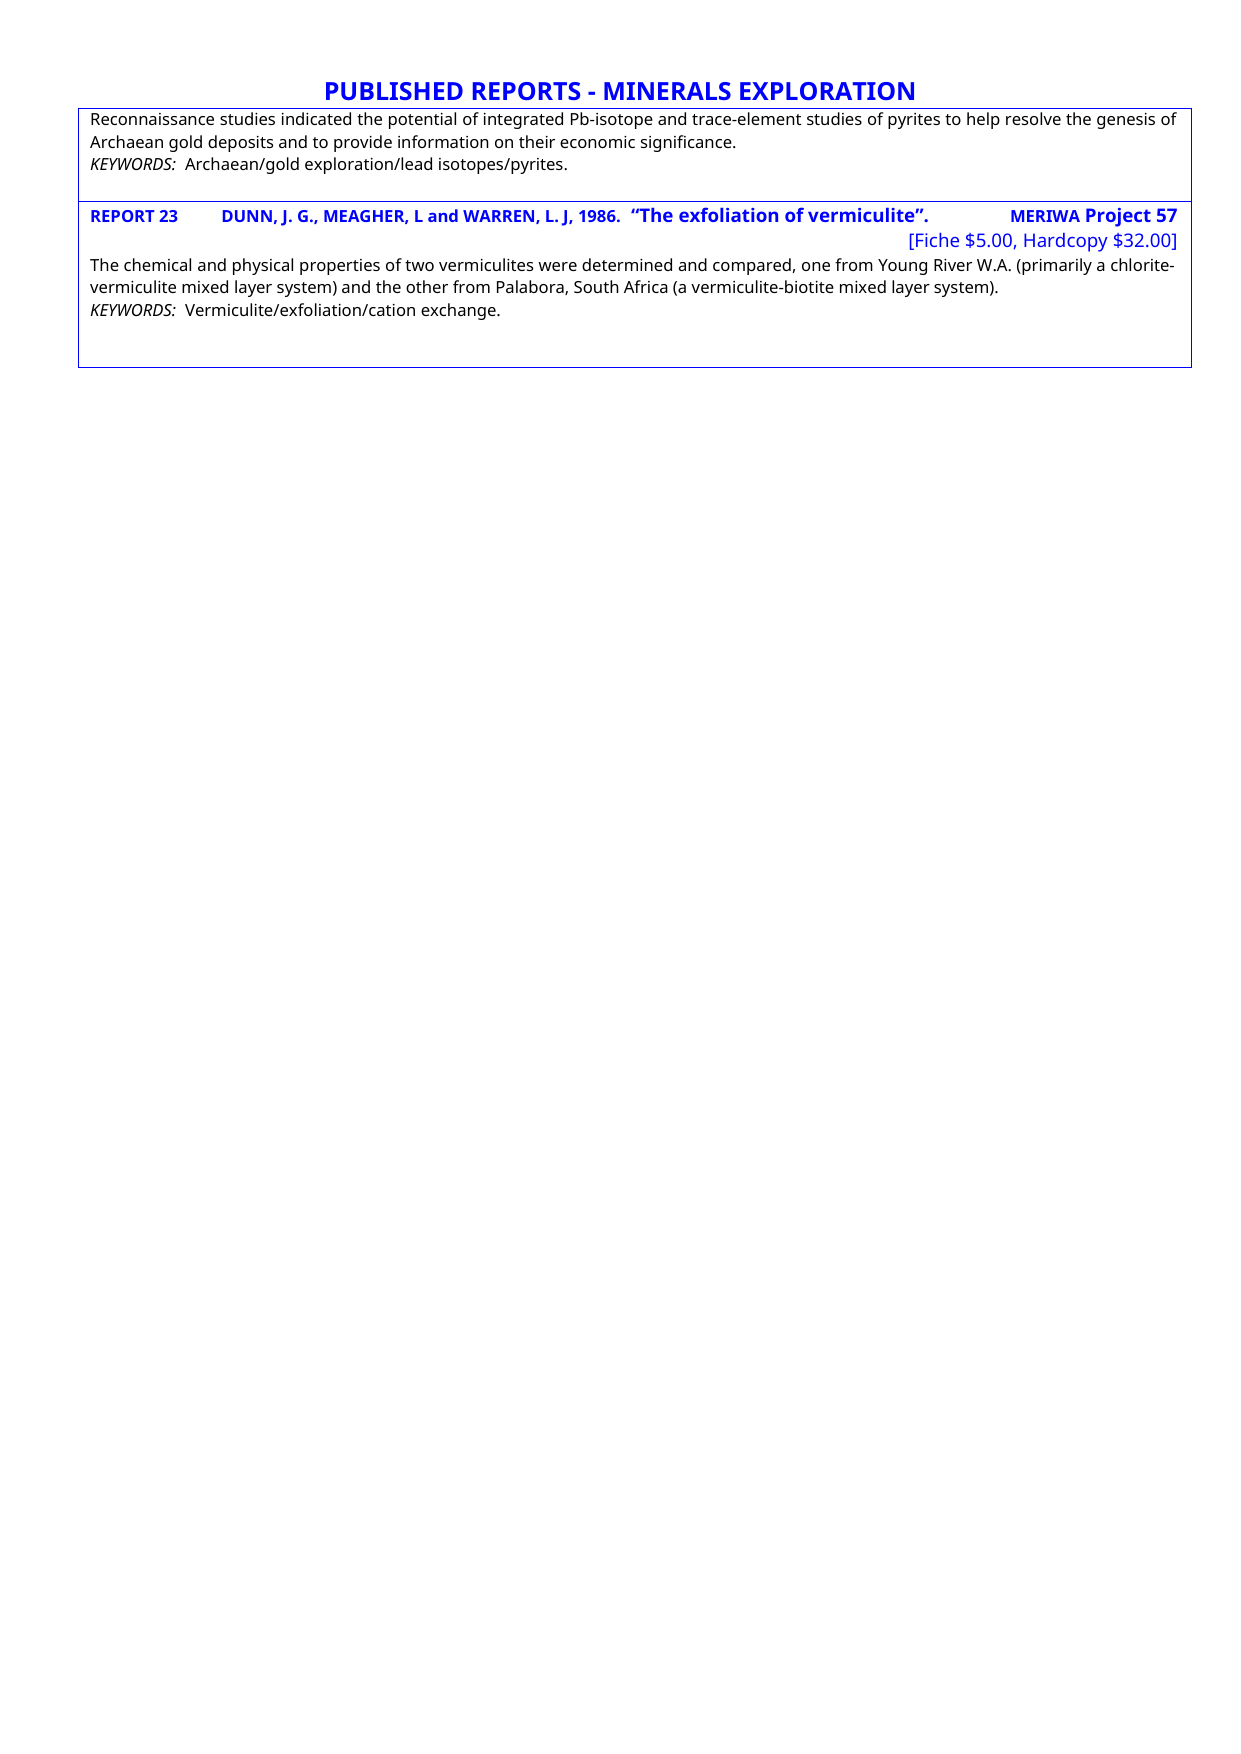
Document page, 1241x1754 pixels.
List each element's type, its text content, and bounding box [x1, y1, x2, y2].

table_cell REPORT 23 DUNN, J. G., MEAGHER, L and WARREN, L. J, 1986. “The exfoliation of vermiculite”. MERIWA Project 57 [Fiche $5.00, Hardcopy $32.00] [79, 202, 1191, 253]
table_cell Reconnaissance studies indicated the potential of integrated Pb-isotope and trace-element studies of pyrites to help resolve the genesis of Archaean gold deposits and to provide information on their economic significance. KEYWORDS: Archaean/gold exploration/lead isotopes/pyrites. [79, 109, 1191, 201]
table_cell The chemical and physical properties of two vermiculites were determined and compared, one from Young River W.A. (primarily a chlorite-vermiculite mixed layer system) and the other from (a vermiculite-biotite mixed layer system). KEYWORDS: Vermiculite/exfoliation/cation exchange. [79, 253, 1191, 367]
